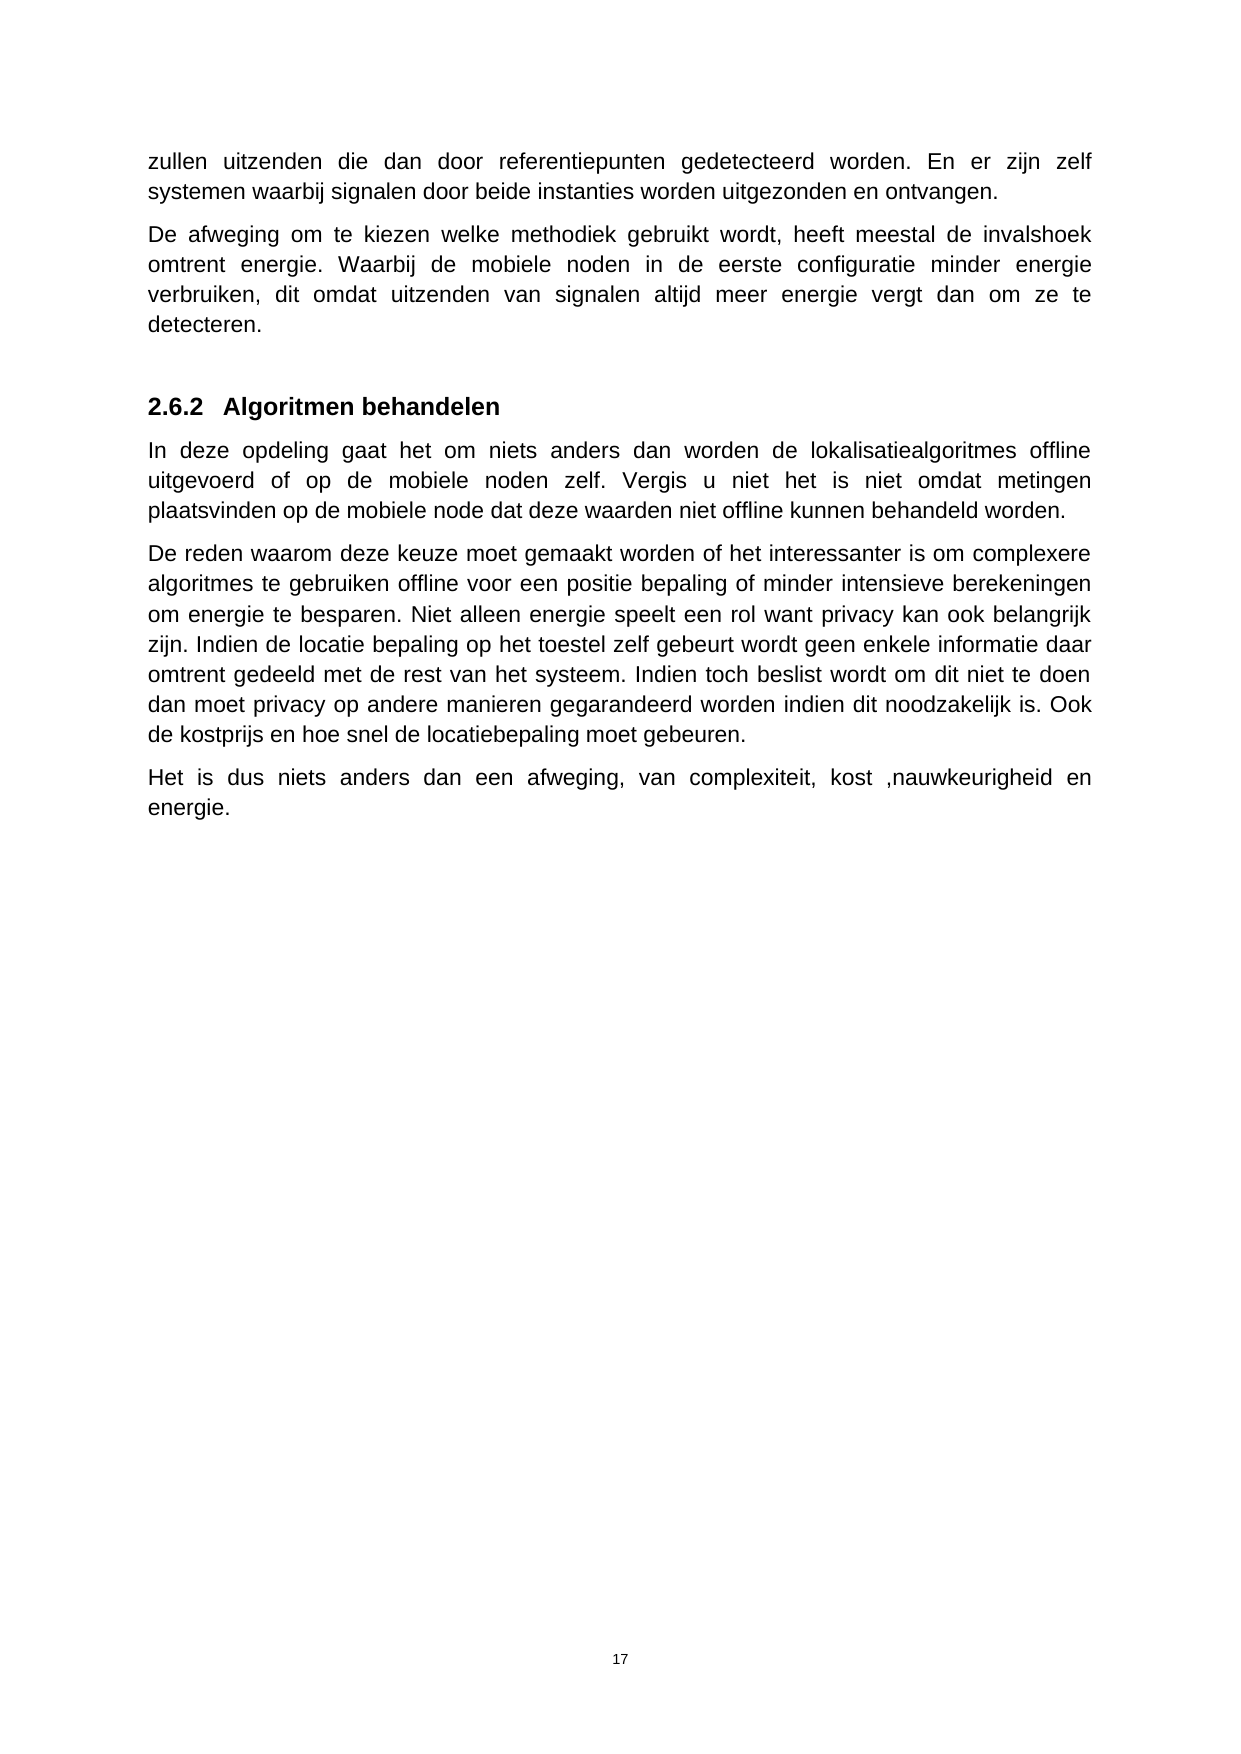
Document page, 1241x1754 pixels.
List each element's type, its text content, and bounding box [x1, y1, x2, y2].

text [148, 148, 1092, 204]
text In deze opdeling gaat het om niets anders dan worden de lokalisatiealgoritmes offline uitgevoerd of op de mobiele noden zelf. Vergis u niet het is niet omdat metingen plaatsvinden op de mobiele node dat deze waarden niet offline kunnen behandeld worden. [148, 437, 1092, 524]
subtitle Algoritmen behandelen [148, 391, 1092, 420]
text De reden waarom deze keuze moet gemaakt worden of het interessanter is om complexere algoritmes te gebruiken offline voor een positie bepaling of minder intensieve berekeningen om energie te besparen. Niet alleen energie speelt een rol want privacy kan ook belangrijk zijn. Indien de locatie bepaling op het toestel zelf gebeurt wordt geen enkele informatie daar omtrent gedeeld met de rest van het systeem. Indien toch beslist wordt om dit niet te doen dan moet privacy op andere manieren gegarandeerd worden indien dit noodzakelijk is. Ook de kostprijs en hoe snel de locatiebepaling moet gebeuren. [148, 540, 1092, 748]
text De afweging om te kiezen welke methodiek gebruikt wordt, heeft meestal de invalshoek omtrent energie. Waarbij de mobiele noden in de eerste configuratie minder energie verbruiken, dit omdat uitzenden van signalen altijd meer energie vergt dan om ze te detecteren. [148, 221, 1092, 338]
text Het is dus niets anders dan een afweging, van complexiteit, kost ,nauwkeurigheid en energie. [148, 764, 1092, 821]
